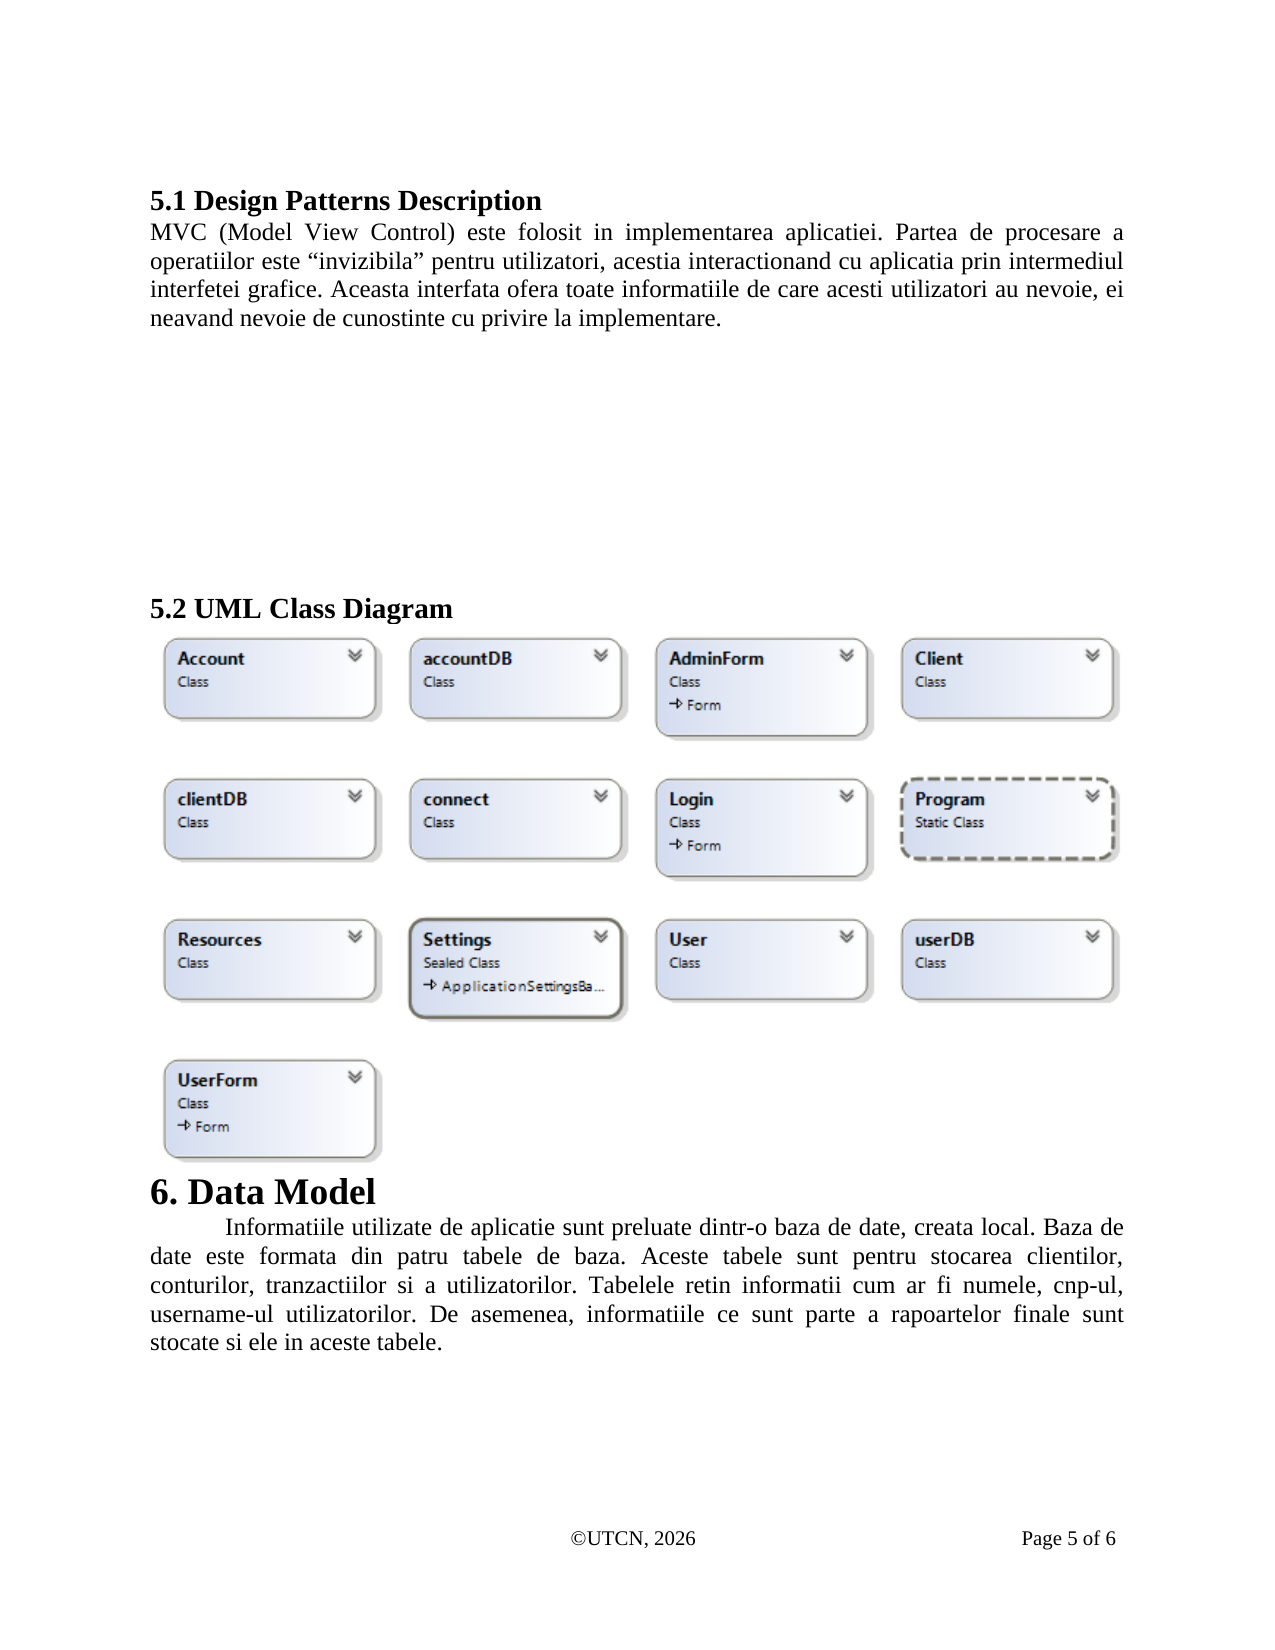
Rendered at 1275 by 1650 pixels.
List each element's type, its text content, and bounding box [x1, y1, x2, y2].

title 6. Data Model [150, 1170, 1125, 1212]
text MVC (Model View Control) este folosit in implementarea aplicatiei. Partea de procesare a operatiilor este “invizibila” pentru utilizatori, acestia interactionand cu aplicatia prin intermediul interfetei grafice. Aceasta interfata ofera toate informatiile de care acesti utilizatori au nevoie, ei neavand nevoie de cunostinte cu privire la implementare. [150, 217, 1125, 332]
picture [150, 624, 1126, 1170]
text 5.1 Design Patterns Description [150, 183, 1125, 217]
text Informatiile utilizate de aplicatie sunt preluate dintr-o baza de date, creata local. Baza de date este formata din patru tabele de baza. Aceste tabele sunt pentru stocarea clientilor, conturilor, tranzactiilor si a utilizatorilor. Tabelele retin informatii cum ar fi numele, cnp-ul, username-ul utilizatorilor. De asemenea, informatiile ce sunt parte a rapoartelor finale sunt stocate si ele in aceste tabele. [150, 1212, 1125, 1356]
text 5.2 UML Class Diagram [150, 591, 1125, 624]
